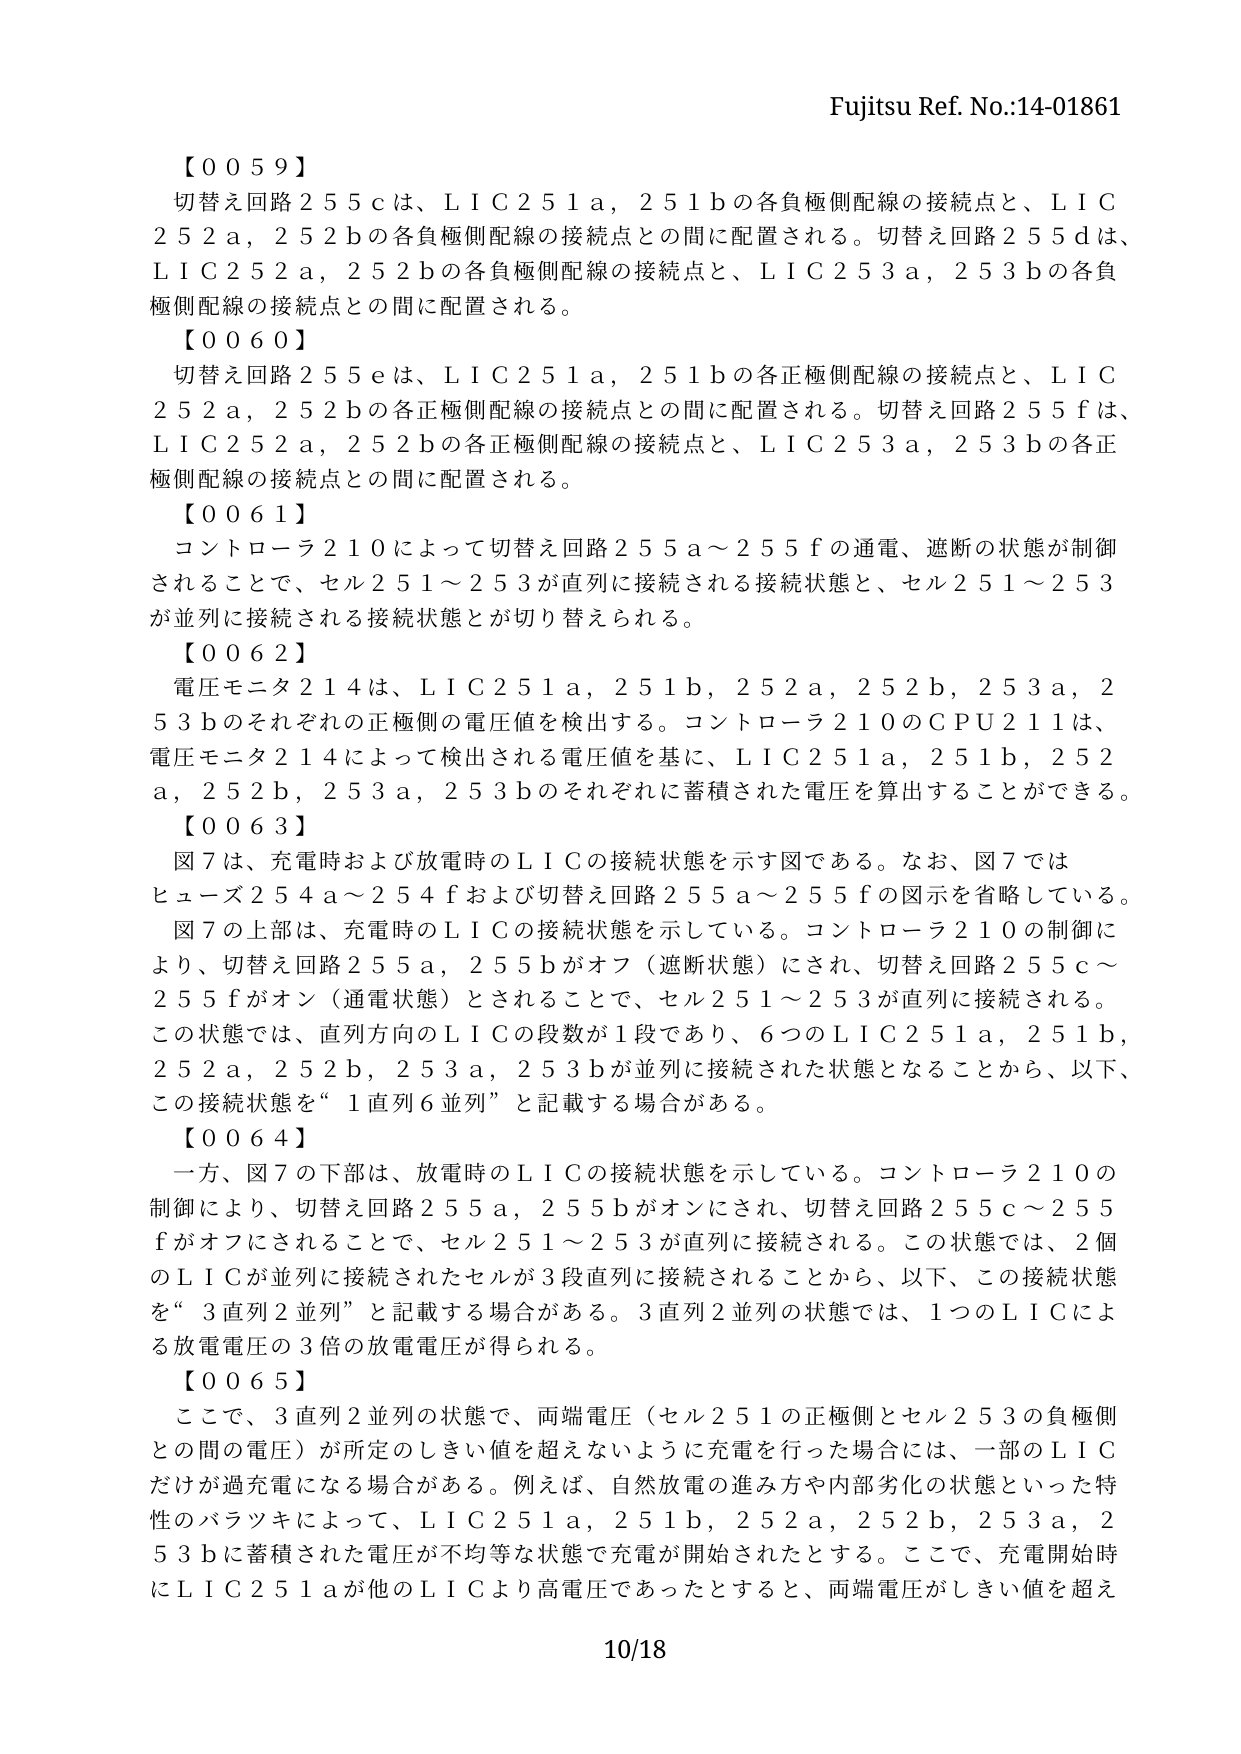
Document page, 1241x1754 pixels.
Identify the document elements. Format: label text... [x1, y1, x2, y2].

text 切替え回路２５５ｃは、ＬＩＣ２５１ａ，２５１ｂの各負極側配線の接続点と、ＬＩＣ２５２ａ，２５２ｂの各負極側配線の接続点との間に配置される。切替え回路２５５ｄは、ＬＩＣ２５２ａ，２５２ｂの各負極側配線の接続点と、ＬＩＣ２５３ａ，２５３ｂの各負極側配線の接続点との間に配置される。 [149, 183, 1120, 322]
text コントローラ２１０によって切替え回路２５５ａ～２５５ｆの通電、遮断の状態が制御されることで、セル２５１～２５３が直列に接続される接続状態と、セル２５１～２５３が並列に接続される接続状態とが切り替えられる。 [149, 530, 1120, 634]
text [149, 1397, 1120, 1605]
text 切替え回路２５５ｅは、ＬＩＣ２５１ａ，２５１ｂの各正極側配線の接続点と、ＬＩＣ２５２ａ，２５２ｂの各正極側配線の接続点との間に配置される。切替え回路２５５ｆは、ＬＩＣ２５２ａ，２５２ｂの各正極側配線の接続点と、ＬＩＣ２５３ａ，２５３ｂの各正極側配線の接続点との間に配置される。 [149, 357, 1120, 495]
text 【００６２】 [149, 634, 1120, 669]
text 電圧モニタ２１４は、ＬＩＣ２５１ａ，２５１ｂ，２５２ａ，２５２ｂ，２５３ａ，２５３ｂのそれぞれの正極側の電圧値を検出する。コントローラ２１０のＣＰＵ２１１は、電圧モニタ２１４によって検出される電圧値を基に、ＬＩＣ２５１ａ，２５１ｂ，２５２ａ，２５２ｂ，２５３ａ，２５３ｂのそれぞれに蓄積された電圧を算出することができる。 [149, 669, 1120, 808]
text 【００６３】 [149, 808, 1120, 842]
text 図７は、充電時および放電時のＬＩＣの接続状態を示す図である。なお、図７ではヒューズ２５４ａ～２５４ｆおよび切替え回路２５５ａ～２５５ｆの図示を省略している。 [149, 842, 1120, 912]
text 図７の上部は、充電時のＬＩＣの接続状態を示している。コントローラ２１０の制御により、切替え回路２５５ａ，２５５ｂがオフ（遮断状態）にされ、切替え回路２５５ｃ～２５５ｆがオン（通電状態）とされることで、セル２５１～２５３が直列に接続される。この状態では、直列方向のＬＩＣの段数が１段であり、６つのＬＩＣ２５１ａ，２５１ｂ，２５２ａ，２５２ｂ，２５３ａ，２５３ｂが並列に接続された状態となることから、以下、この接続状態を“１直列６並列”と記載する場合がある。 [149, 912, 1120, 1120]
text 【００５９】 [149, 148, 1120, 183]
text 【００６１】 [149, 495, 1120, 530]
text 一方、図７の下部は、放電時のＬＩＣの接続状態を示している。コントローラ２１０の制御により、切替え回路２５５ａ，２５５ｂがオンにされ、切替え回路２５５ｃ～２５５ｆがオフにされることで、セル２５１～２５３が直列に接続される。この状態では、２個のＬＩＣが並列に接続されたセルが３段直列に接続されることから、以下、この接続状態を“３直列２並列”と記載する場合がある。３直列２並列の状態では、１つのＬＩＣによる放電電圧の３倍の放電電圧が得られる。 [149, 1154, 1120, 1363]
text 【００６５】 [149, 1363, 1120, 1397]
text 【００６０】 [149, 322, 1120, 357]
text 【００６４】 [149, 1120, 1120, 1154]
